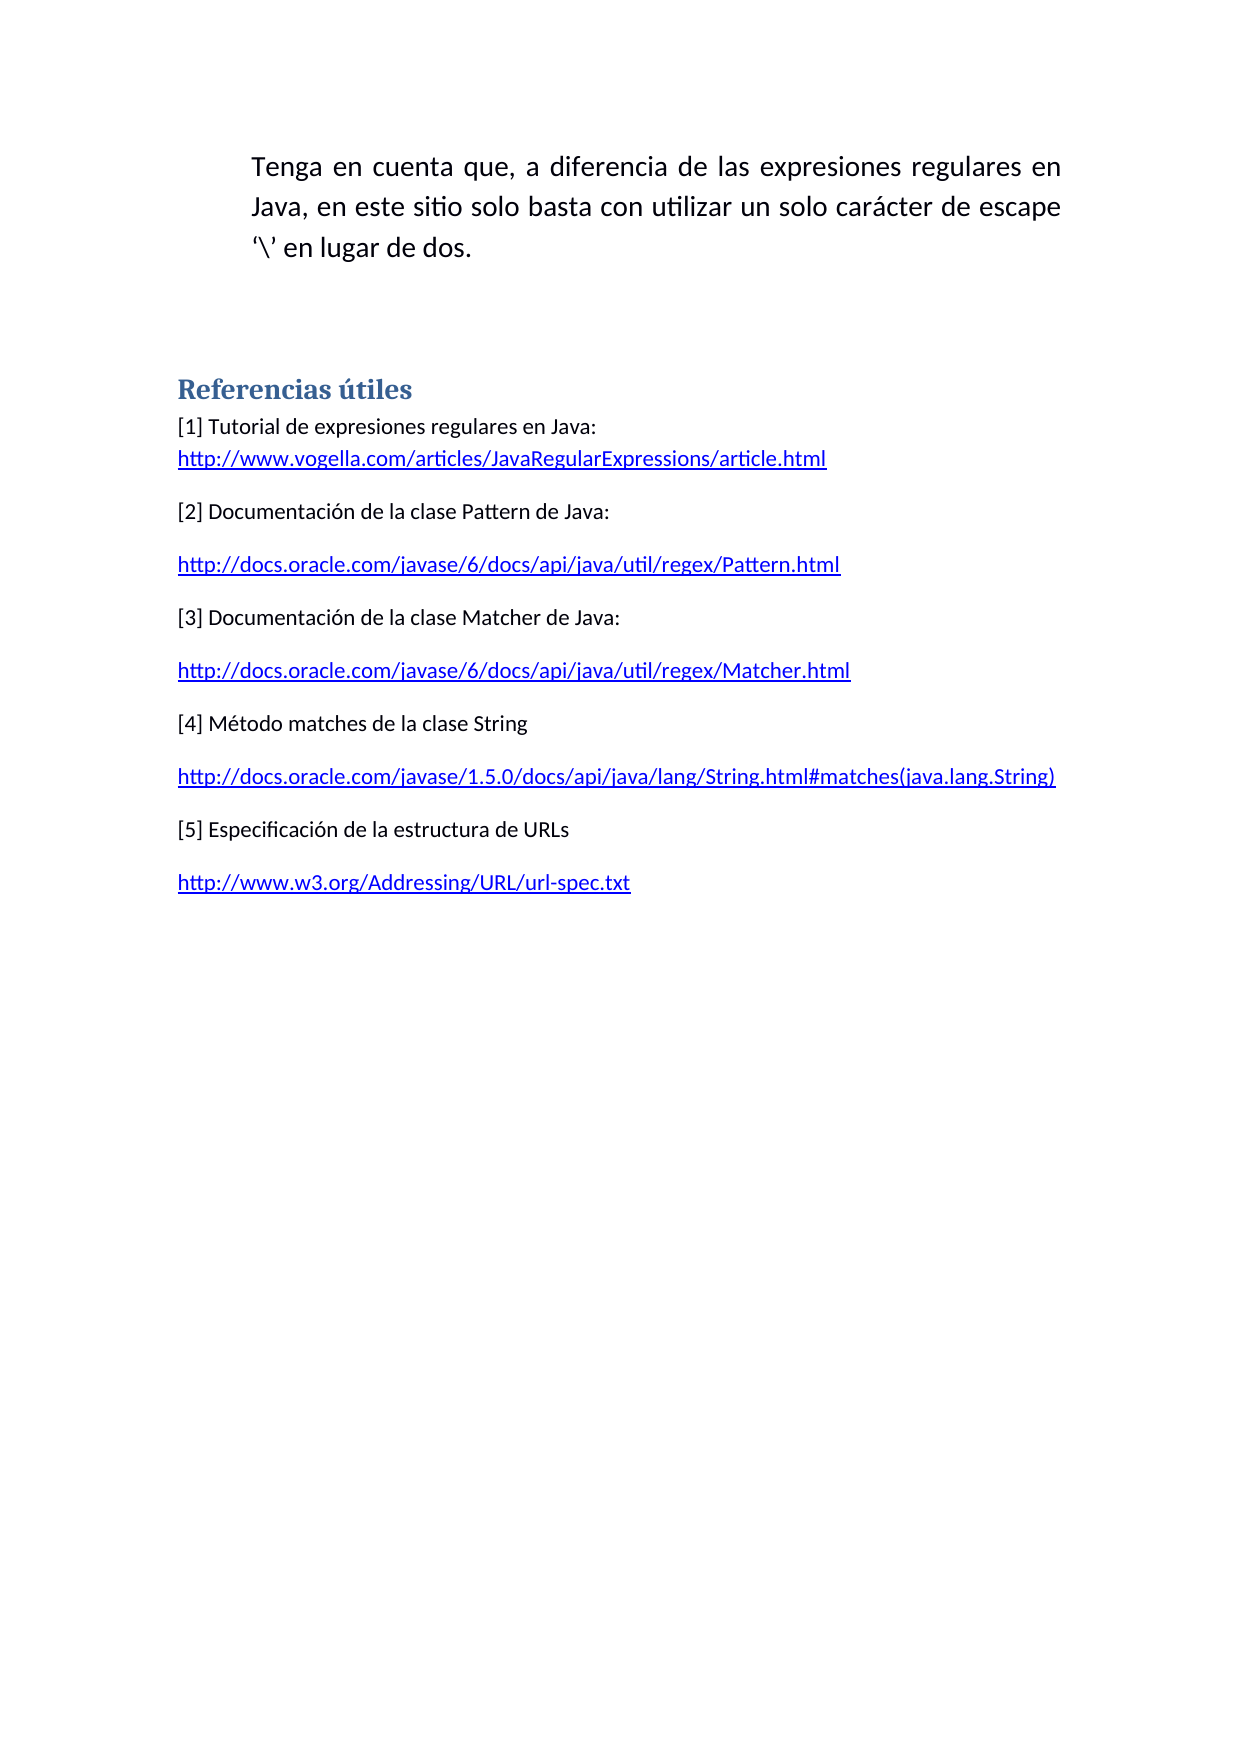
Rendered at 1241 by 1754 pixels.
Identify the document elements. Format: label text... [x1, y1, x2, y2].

text http://docs.oracle.com/javase/6/docs/api/java/util/regex/Pattern.html [177, 550, 1063, 578]
text [3] Documentación de la clase Matcher de Java: [177, 603, 1063, 631]
text http://www.w3.org/Addressing/URL/url-spec.txt [177, 868, 1063, 896]
text Tenga en cuenta que, a diferencia de las expresiones regulares en Java, en este sitio solo basta con utilizar un solo carácter de escape ‘\’ en lugar de dos. [251, 148, 1063, 265]
subtitle Referencias útiles [177, 373, 1063, 407]
text [2] Documentación de la clase Pattern de Java: [177, 497, 1063, 525]
text [4] Método matches de la clase String [177, 709, 1063, 737]
text [5] Especificación de la estructura de URLs [177, 815, 1063, 843]
text [1] Tutorial de expresiones regulares en Java: http://www.vogella.com/articles/JavaRegularExpressions/article.html [177, 412, 1063, 472]
text http://docs.oracle.com/javase/1.5.0/docs/api/java/lang/String.html#matches(java.lang.String) [177, 762, 1063, 790]
text http://docs.oracle.com/javase/6/docs/api/java/util/regex/Matcher.html [177, 656, 1063, 684]
